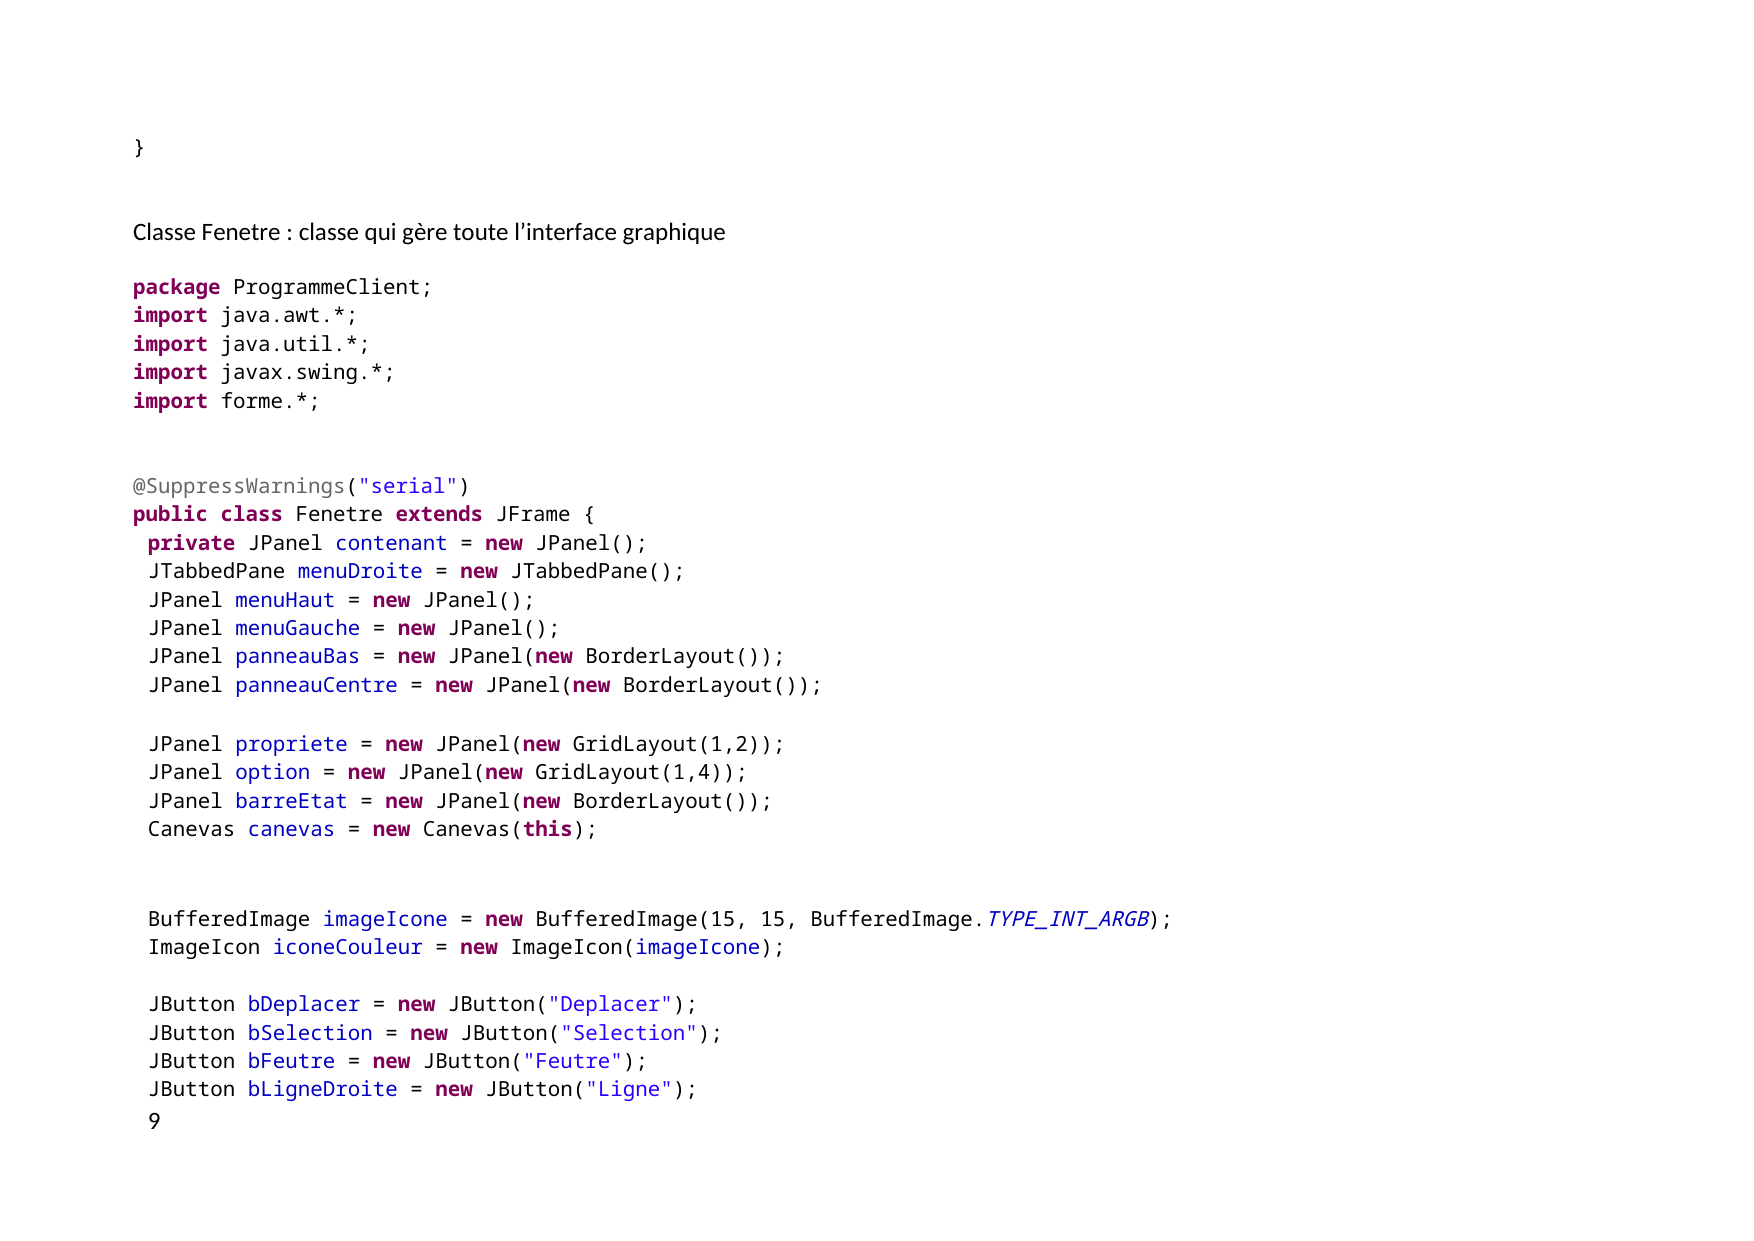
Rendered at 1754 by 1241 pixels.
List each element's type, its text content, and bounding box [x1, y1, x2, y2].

text JPanel barreEtat = new JPanel(new BorderLayout()); [133, 786, 1621, 814]
text private JPanel contenant = new JPanel(); [133, 528, 1621, 556]
text JTabbedPane menuDroite = new JTabbedPane(); [133, 556, 1621, 585]
text ImageIcon iconeCouleur = new ImageIcon(imageIcone); [133, 932, 1621, 961]
text JPanel option = new JPanel(new GridLayout(1,4)); [133, 757, 1621, 786]
text Classe Fenetre : classe qui gère toute l’interface graphique [133, 216, 1621, 247]
text import java.util.*; [133, 329, 1621, 357]
text JButton bSelection = new JButton("Selection"); [133, 1018, 1621, 1046]
text JPanel propriete = new JPanel(new GridLayout(1,2)); [133, 729, 1621, 757]
text @SuppressWarnings("serial") [133, 471, 1621, 499]
text public class Fenetre extends JFrame { [133, 499, 1621, 528]
text BufferedImage imageIcone = new BufferedImage(15, 15, BufferedImage.TYPE_INT_ARGB); [133, 904, 1621, 932]
text } [133, 132, 1621, 160]
text package ProgrammeClient; [133, 272, 1621, 300]
text import java.awt.*; [133, 300, 1621, 329]
text import javax.swing.*; [133, 357, 1621, 386]
text JPanel panneauCentre = new JPanel(new BorderLayout()); [133, 670, 1621, 698]
text JPanel menuGauche = new JPanel(); [133, 613, 1621, 642]
text JPanel menuHaut = new JPanel(); [133, 585, 1621, 613]
text JButton bDeplacer = new JButton("Deplacer"); [133, 989, 1621, 1018]
text JPanel panneauBas = new JPanel(new BorderLayout()); [133, 642, 1621, 670]
text JButton bFeutre = new JButton("Feutre"); [133, 1046, 1621, 1074]
text Canevas canevas = new Canevas(this); [133, 814, 1621, 843]
text JButton bLigneDroite = new JButton("Ligne"); [133, 1074, 1621, 1103]
text import forme.*; [133, 386, 1621, 414]
